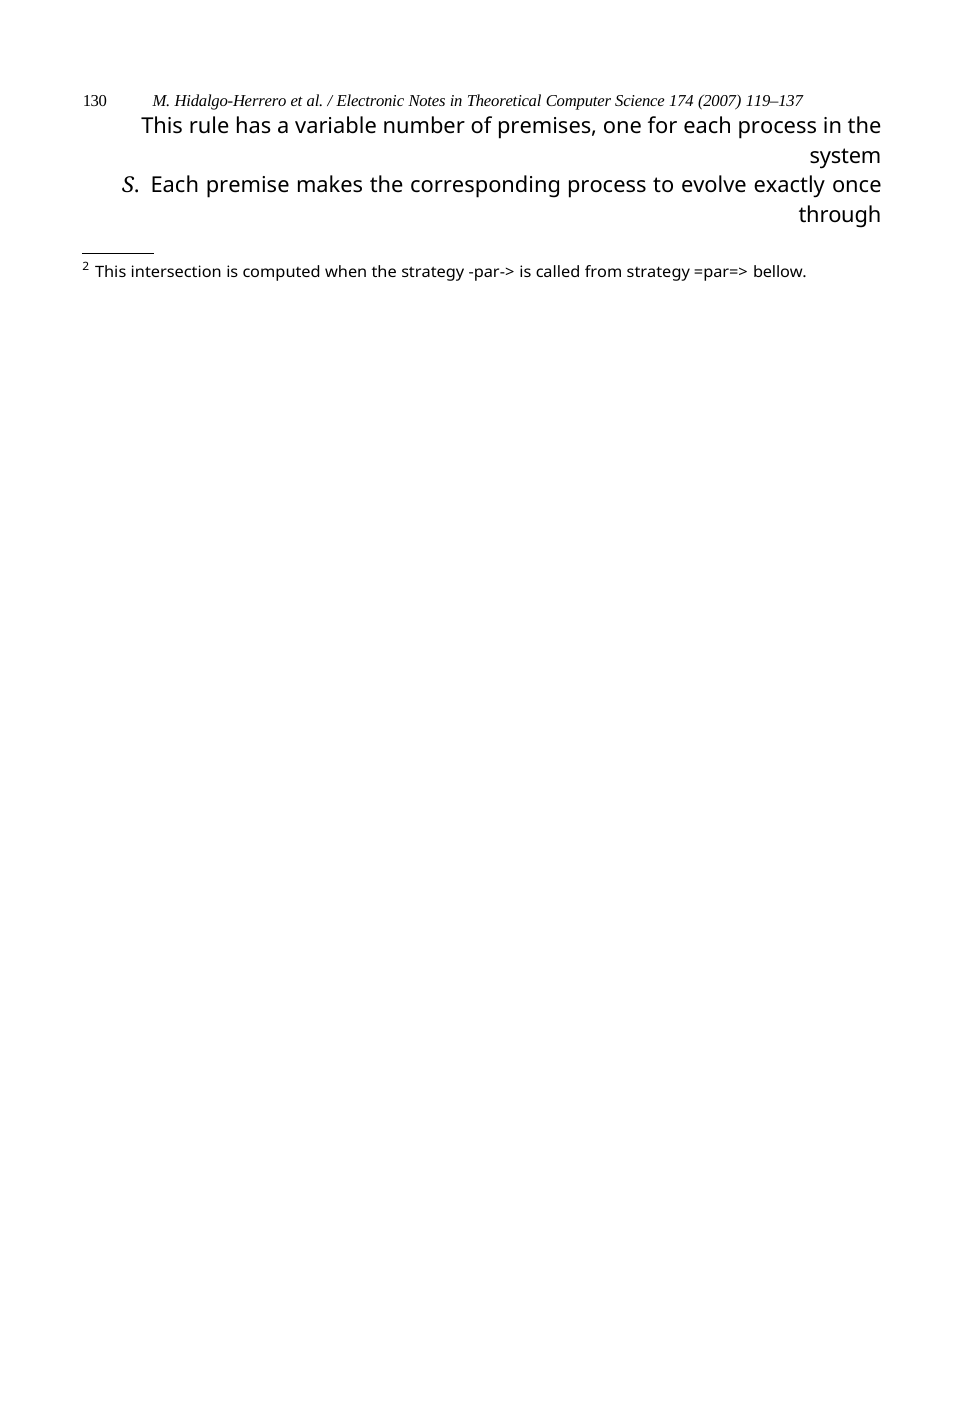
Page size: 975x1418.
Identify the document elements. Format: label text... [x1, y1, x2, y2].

text 2 This intersection is computed when the strategy -par-> is called from strategy =par=> bellow. [82, 254, 904, 282]
text S. Each premise makes the corresponding process to evolve exactly once through [74, 169, 881, 228]
text This rule has a variable number of premises, one for each process in the system [74, 110, 881, 169]
